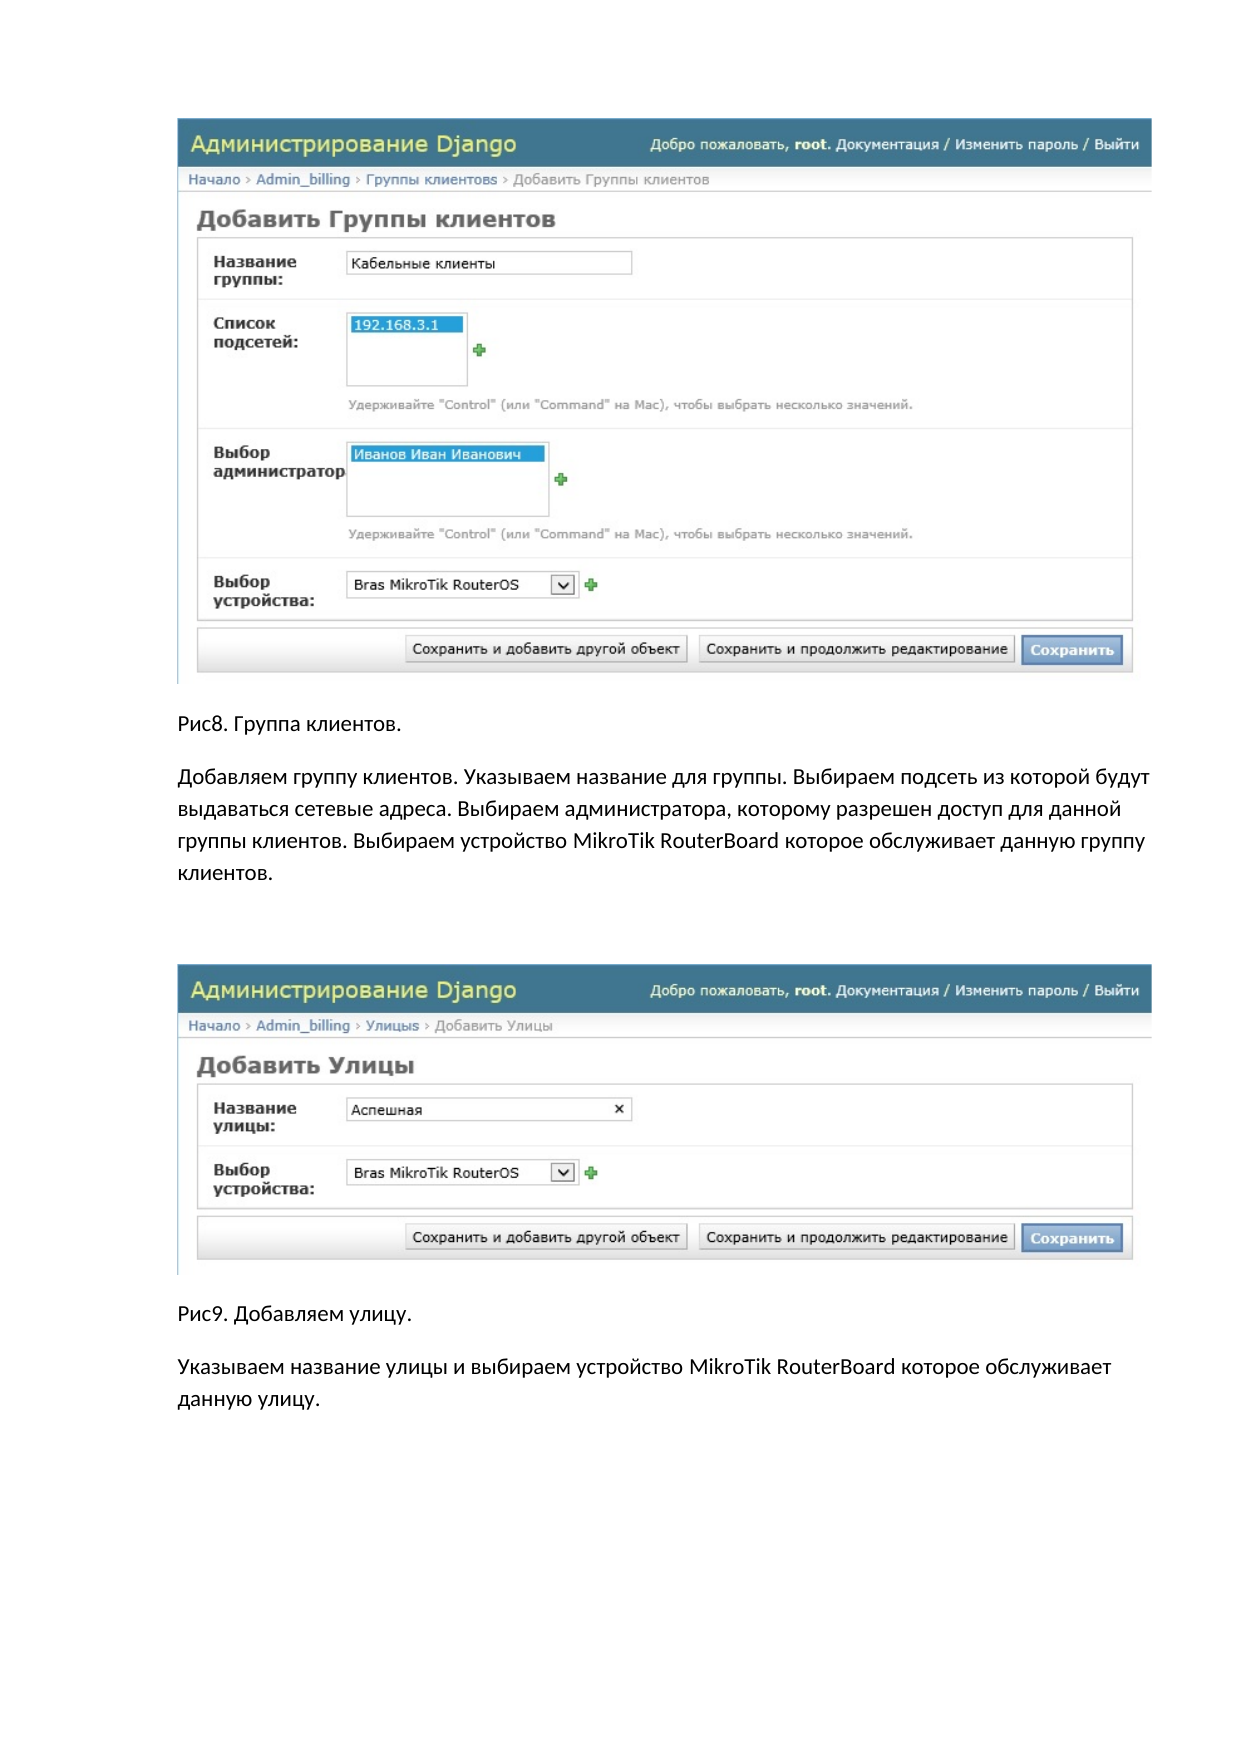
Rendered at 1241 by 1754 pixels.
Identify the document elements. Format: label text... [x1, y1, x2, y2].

text Указываем название улицы и выбираем устройство MikroTik RouterBoard которое обслуживает данную улицу. [177, 1352, 1152, 1412]
picture [177, 118, 1152, 684]
picture [177, 964, 1152, 1275]
text Рис9. Добавляем улицу. [177, 1299, 1152, 1327]
text Добавляем группу клиентов. Указываем название для группы. Выбираем подсеть из которой будут выдаваться сетевые адреса. Выбираем администратора, которому разрешен доступ для данной группы клиентов. Выбираем устройство MikroTik RouterBoard которое обслуживает данную группу клиентов. [177, 762, 1152, 886]
text Рис8. Группа клиентов. [177, 709, 1152, 737]
